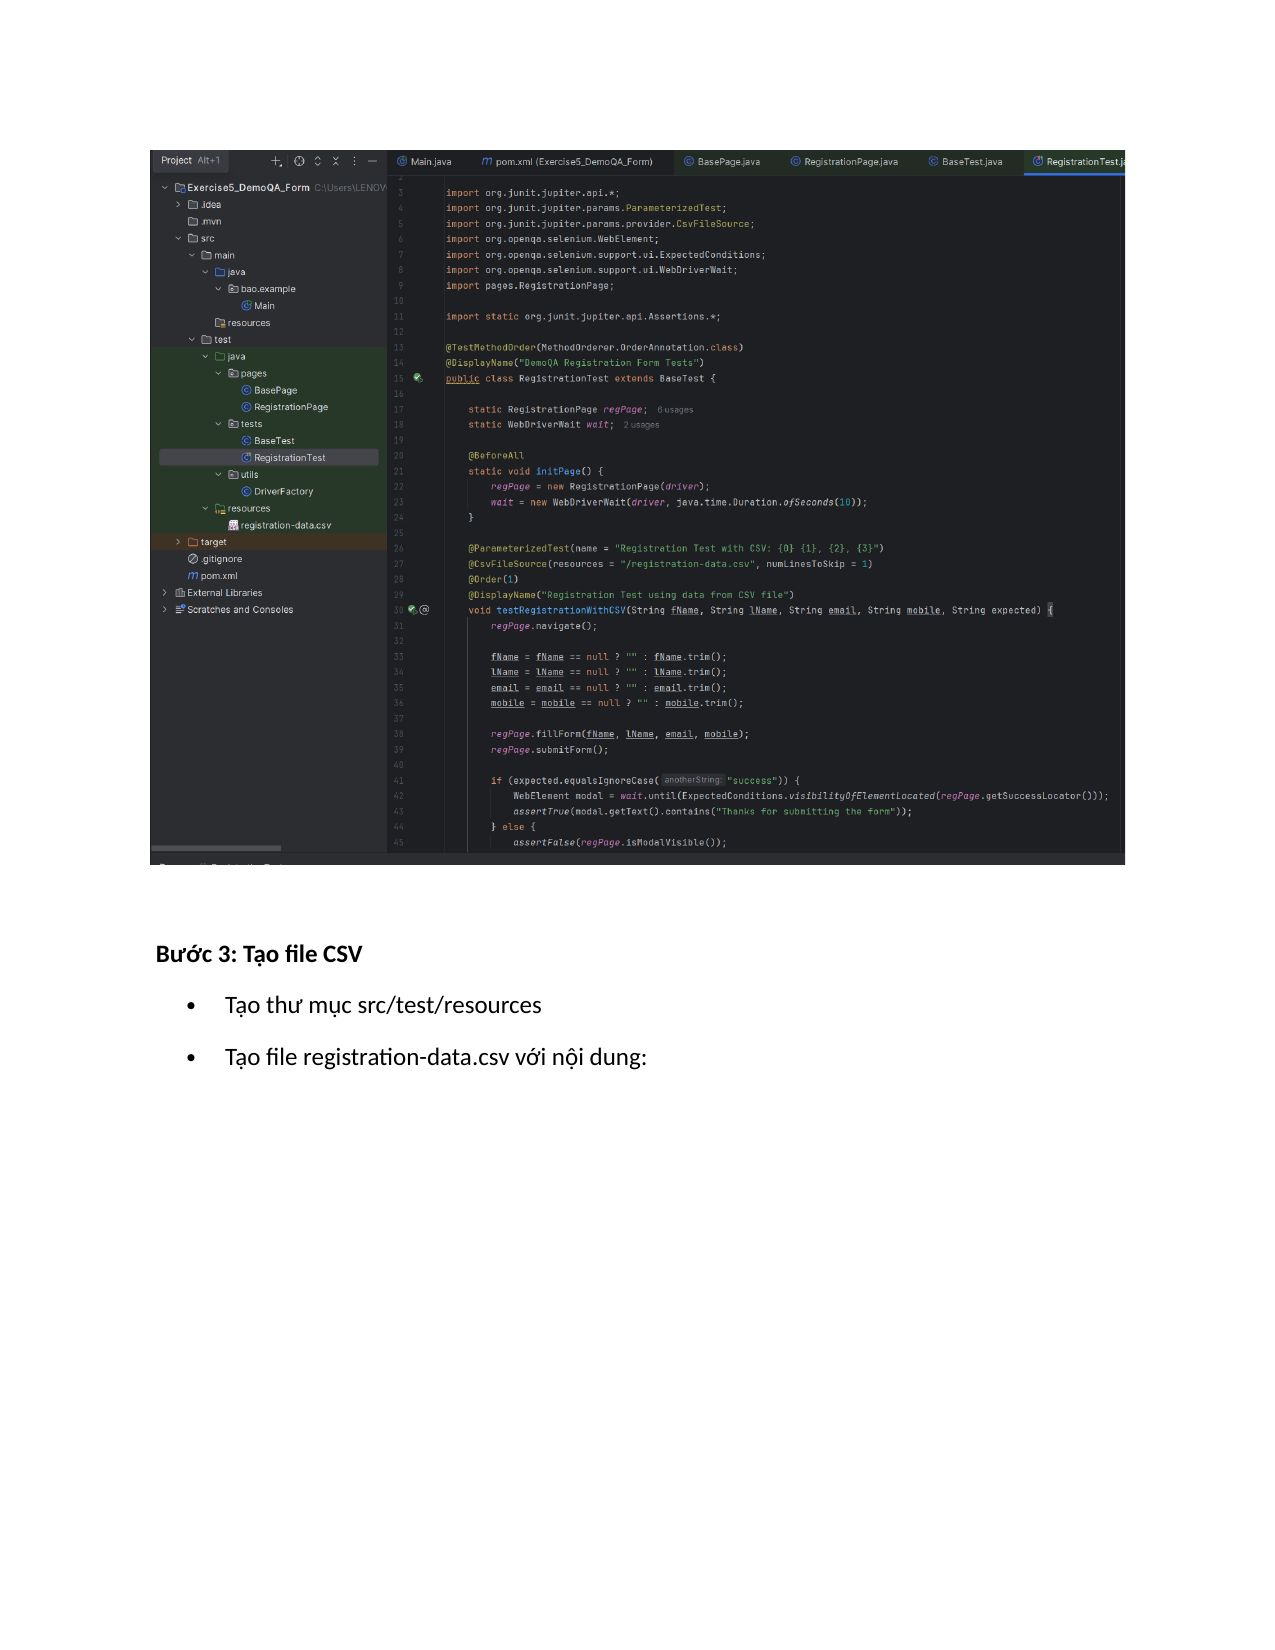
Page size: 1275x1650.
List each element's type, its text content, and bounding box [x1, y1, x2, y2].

text Bước 3: Tạo file CSV [150, 938, 1125, 968]
list Tạo thư mục src/test/resources [187, 989, 1125, 1020]
list Tạo file registration-data.csv với nội dung: [187, 1041, 1125, 1072]
picture [150, 150, 1125, 865]
